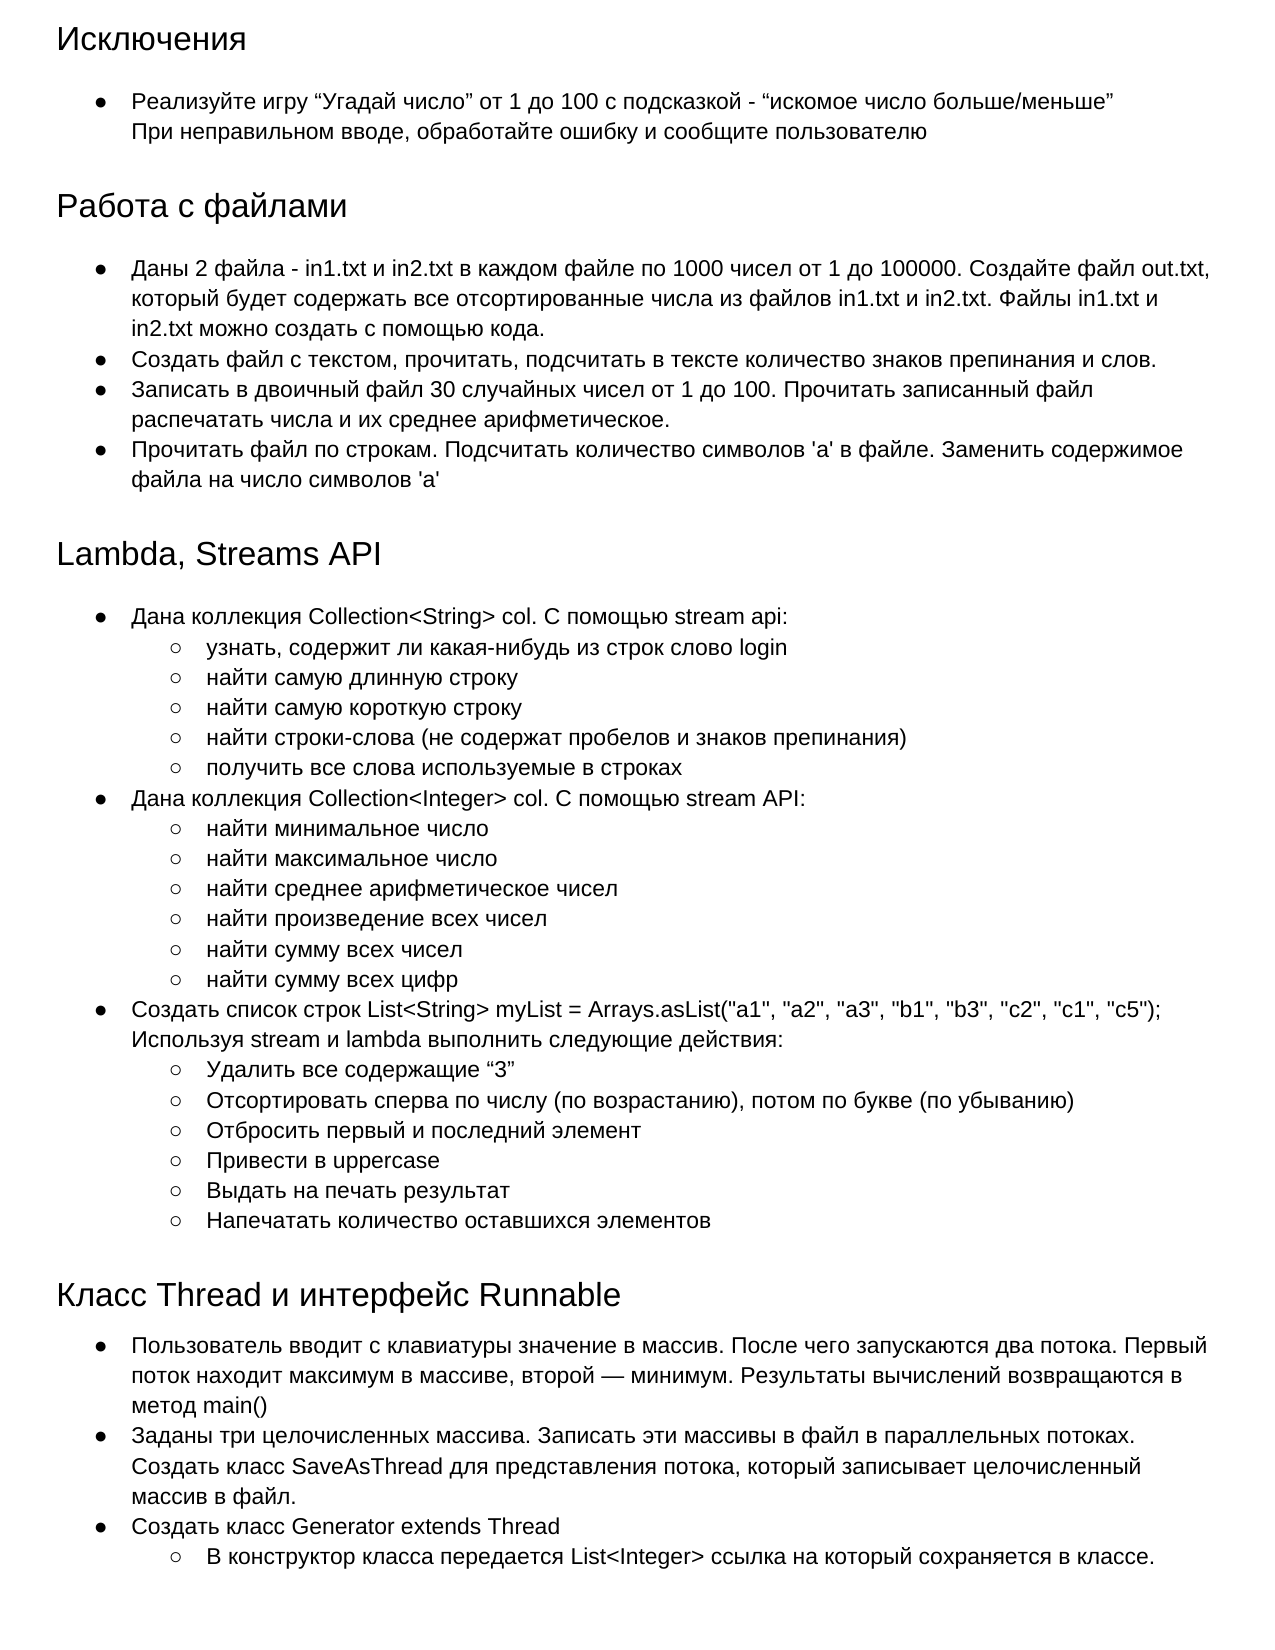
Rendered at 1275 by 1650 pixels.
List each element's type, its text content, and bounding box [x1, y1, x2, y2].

list Записать в двоичный файл 30 случайных чисел от 1 до 100. Прочитать записанный файл распечатать числа и их среднее арифметическое. [94, 376, 1219, 432]
list Дана коллекция Collection<String> col. С помощью stream api: [94, 603, 1219, 630]
list найти произведение всех чисел [169, 905, 1219, 932]
list Напечатать количество оставшихся элементов [169, 1207, 1219, 1234]
list получить все слова используемые в строках [169, 754, 1219, 781]
list Пользователь вводит с клавиатуры значение в массив. После чего запускаются два потока. Первый поток находит максимум в массиве, второй — минимум. Результаты вычислений возвращаются в метод main() [94, 1332, 1219, 1419]
list Удалить все содержащие “3” [169, 1056, 1219, 1083]
list Прочитать файл по строкам. Подсчитать количество символов 'a' в файле. Заменить содержимое файла на число символов 'a' [94, 436, 1219, 493]
list Создать файл с текстом, прочитать, подсчитать в тексте количество знаков препинания и слов. [94, 346, 1219, 372]
list Дана коллекция Collection<Integer> col. С помощью stream API: [94, 784, 1219, 811]
subtitle Класс Thread и интерфейс Runnable [56, 1275, 1219, 1314]
list найти строки-слова (не содержат пробелов и знаков препинания) [169, 724, 1219, 751]
list Заданы три целочисленных массива. Записать эти массивы в файл в параллельных потоках. Создать класс SaveAsThread для представления потока, который записывает целочисленный массив в файл. [94, 1422, 1219, 1509]
list В конструктор класса передается List<Integer> ссылка на который сохраняется в классе. [169, 1543, 1219, 1570]
list Создать список строк List<String> myList = Arrays.asList("a1", "a2", "a3", "b1", "b3", "c2", "c1", "c5"); Используя stream и lambda выполнить следующие действия: [94, 996, 1219, 1053]
list узнать, содержит ли какая-нибудь из строк слово login [169, 633, 1219, 660]
list найти среднее арифметическое чисел [169, 875, 1219, 902]
subtitle Исключения [56, 19, 1219, 57]
list Выдать на печать результат [169, 1177, 1219, 1204]
list Отбросить первый и последний элемент [169, 1117, 1219, 1143]
list найти максимальное число [169, 845, 1219, 871]
list найти минимальное число [169, 815, 1219, 841]
list найти самую короткую строку [169, 694, 1219, 720]
list найти самую длинную строку [169, 664, 1219, 690]
list Даны 2 файла - in1.txt и in2.txt в каждом файле по 1000 чисел от 1 до 100000. Создайте файл out.txt, который будет содержать все отсортированные числа из файлов in1.txt и in2.txt. Файлы in1.txt и in2.txt можно создать с помощью кода. [94, 255, 1219, 342]
list найти сумму всех цифр [169, 966, 1219, 992]
subtitle Работа с файлами [56, 186, 1219, 224]
subtitle Lambda, Streams API [56, 534, 1219, 573]
list Отсортировать сперва по числу (по возрастанию), потом по букве (по убыванию) [169, 1087, 1219, 1113]
list Реализуйте игру “Угадай число” от 1 до 100 с подсказкой - “искомое число больше/меньше” При неправильном вводе, обработайте ошибку и сообщите пользователю [94, 88, 1219, 144]
list Создать класс Generator extends Thread [94, 1513, 1219, 1539]
list Привести в uppercase [169, 1147, 1219, 1173]
list найти сумму всех чисел [169, 936, 1219, 962]
